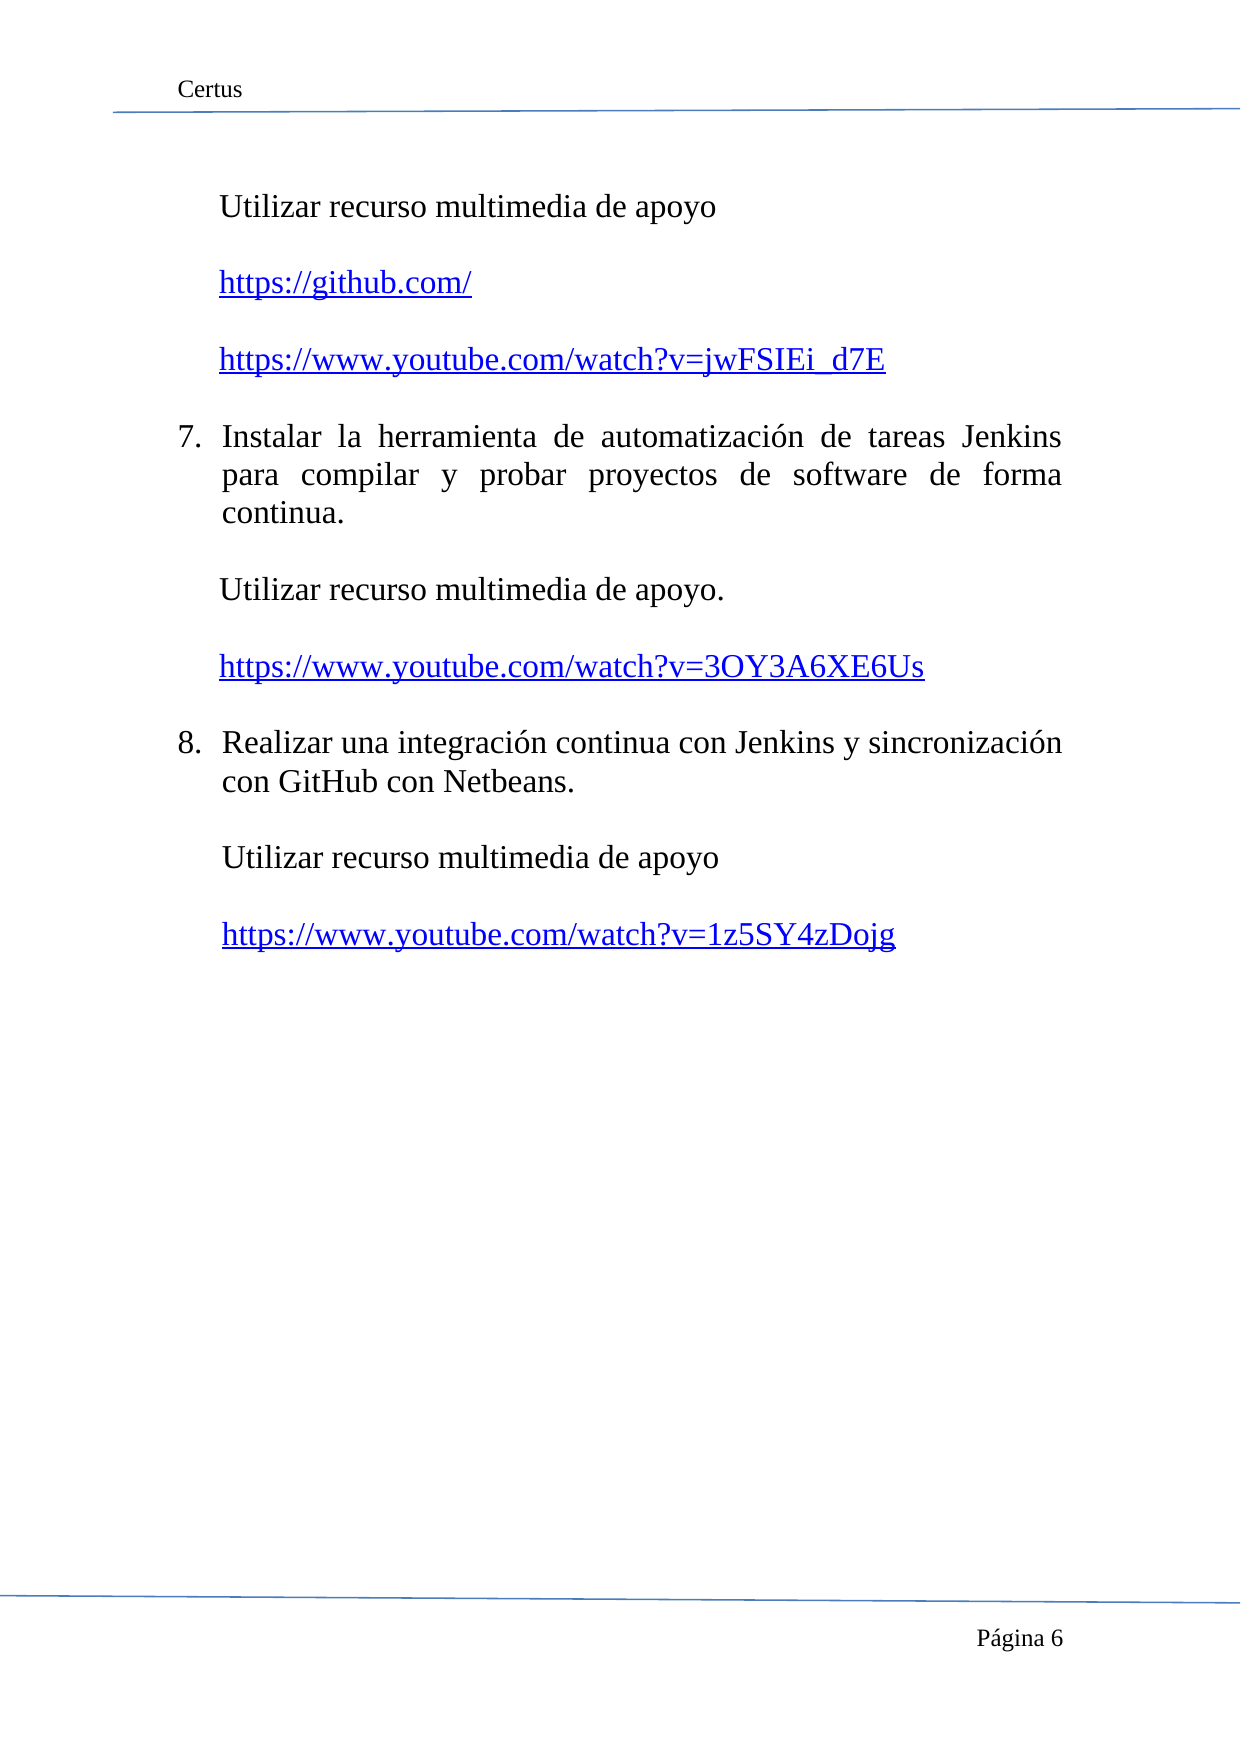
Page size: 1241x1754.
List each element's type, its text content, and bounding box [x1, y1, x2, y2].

text https://www.youtube.com/watch?v=3OY3A6XE6Us [177, 646, 1063, 684]
list Instalar la herramienta de automatización de tareas Jenkins para compilar y probar proyectos de software de forma continua. [177, 416, 1063, 531]
text https://www.youtube.com/watch?v=1z5SY4zDojg [222, 914, 1063, 953]
list Realizar una integración continua con Jenkins y sincronización con GitHub con Netbeans. [177, 723, 1063, 799]
text Utilizar recurso multimedia de apoyo [177, 186, 1063, 224]
text https://github.com/ [177, 263, 1063, 301]
text Utilizar recurso multimedia de apoyo. [177, 569, 1063, 608]
text Utilizar recurso multimedia de apoyo [222, 838, 1063, 876]
text https://www.youtube.com/watch?v=jwFSIEi_d7E [177, 339, 1063, 378]
